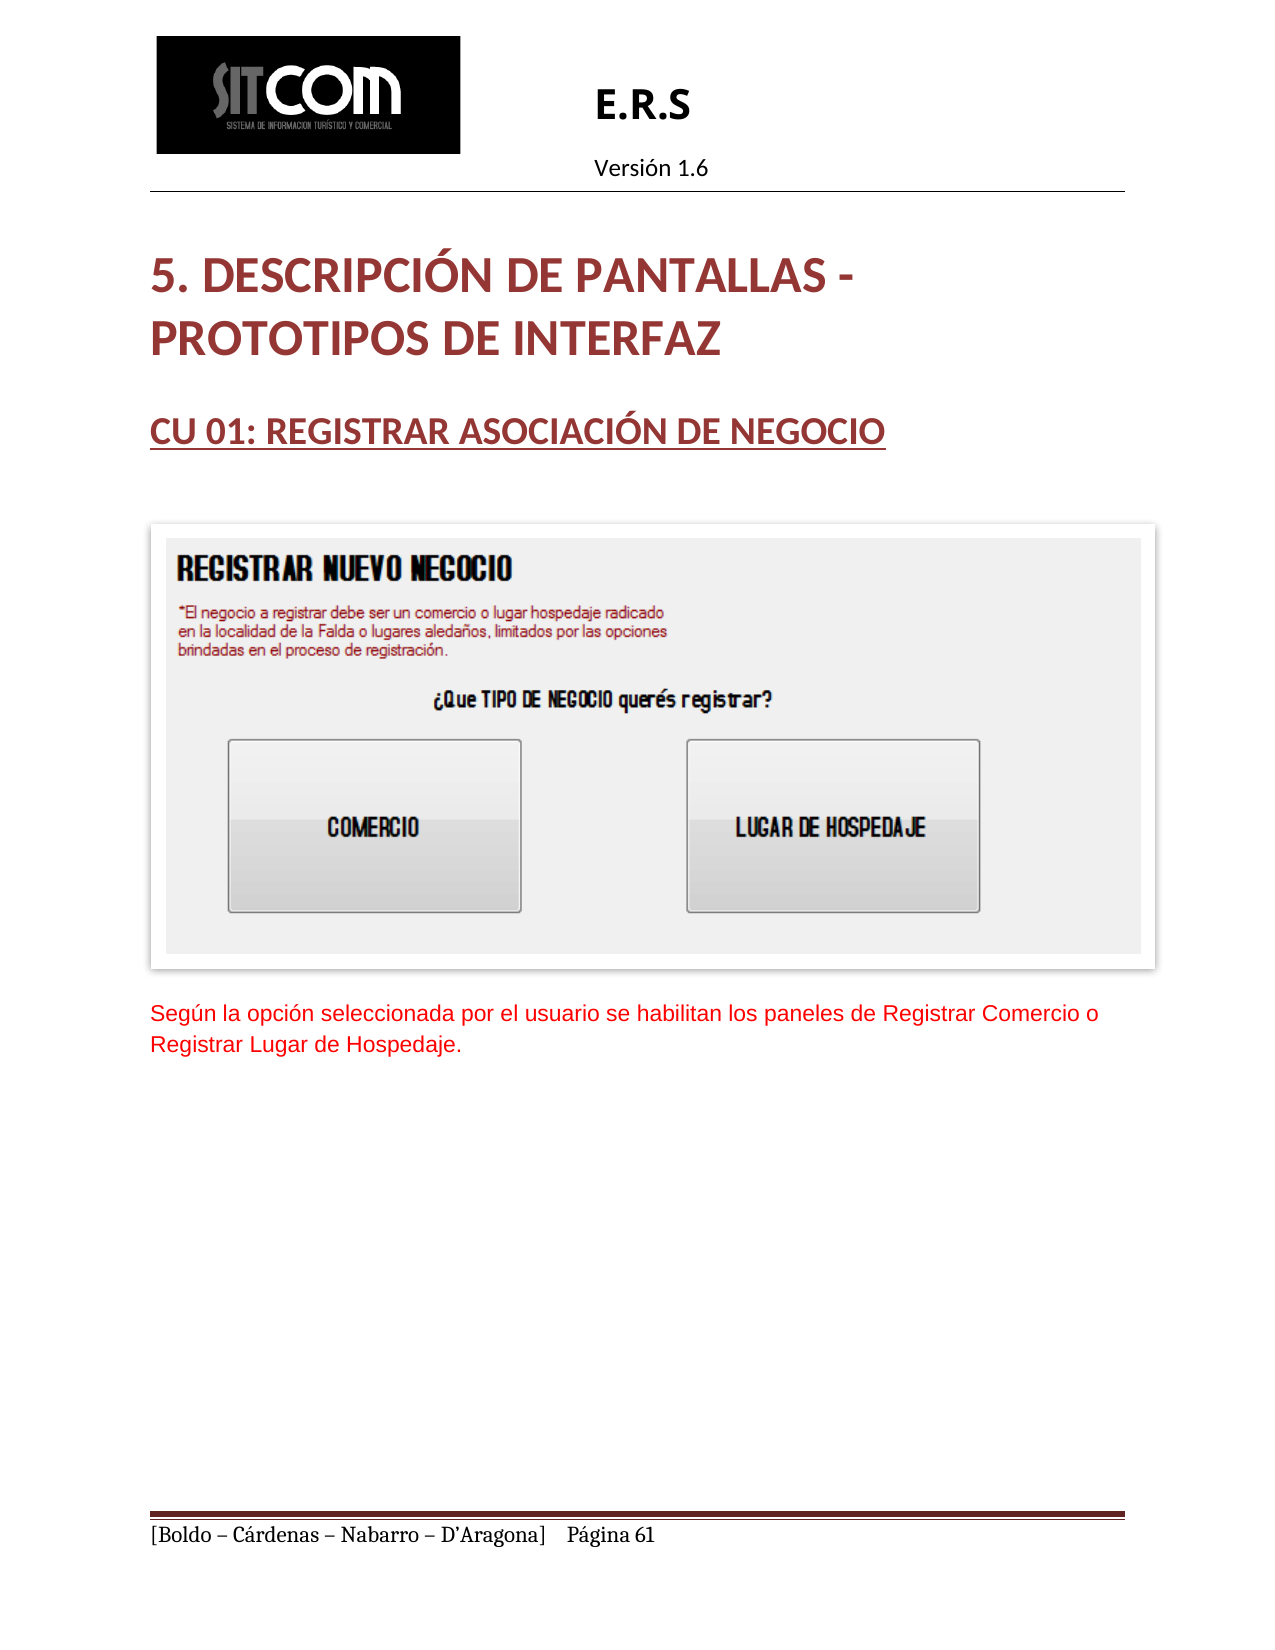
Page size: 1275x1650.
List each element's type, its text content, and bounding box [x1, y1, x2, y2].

text 5. DESCRIPCIÓN DE PANTALLAS - PROTOTIPOS DE INTERFAZ [150, 242, 1125, 369]
picture [156, 36, 461, 154]
subtitle CU 01: REGISTRAR ASOCIACIÓN DE NEGOCIO [150, 406, 1125, 510]
picture [166, 538, 1141, 954]
text Según la opción seleccionada por el usuario se habilitan los paneles de Registrar Comercio o Registrar Lugar de Hospedaje. [150, 1000, 1125, 1057]
